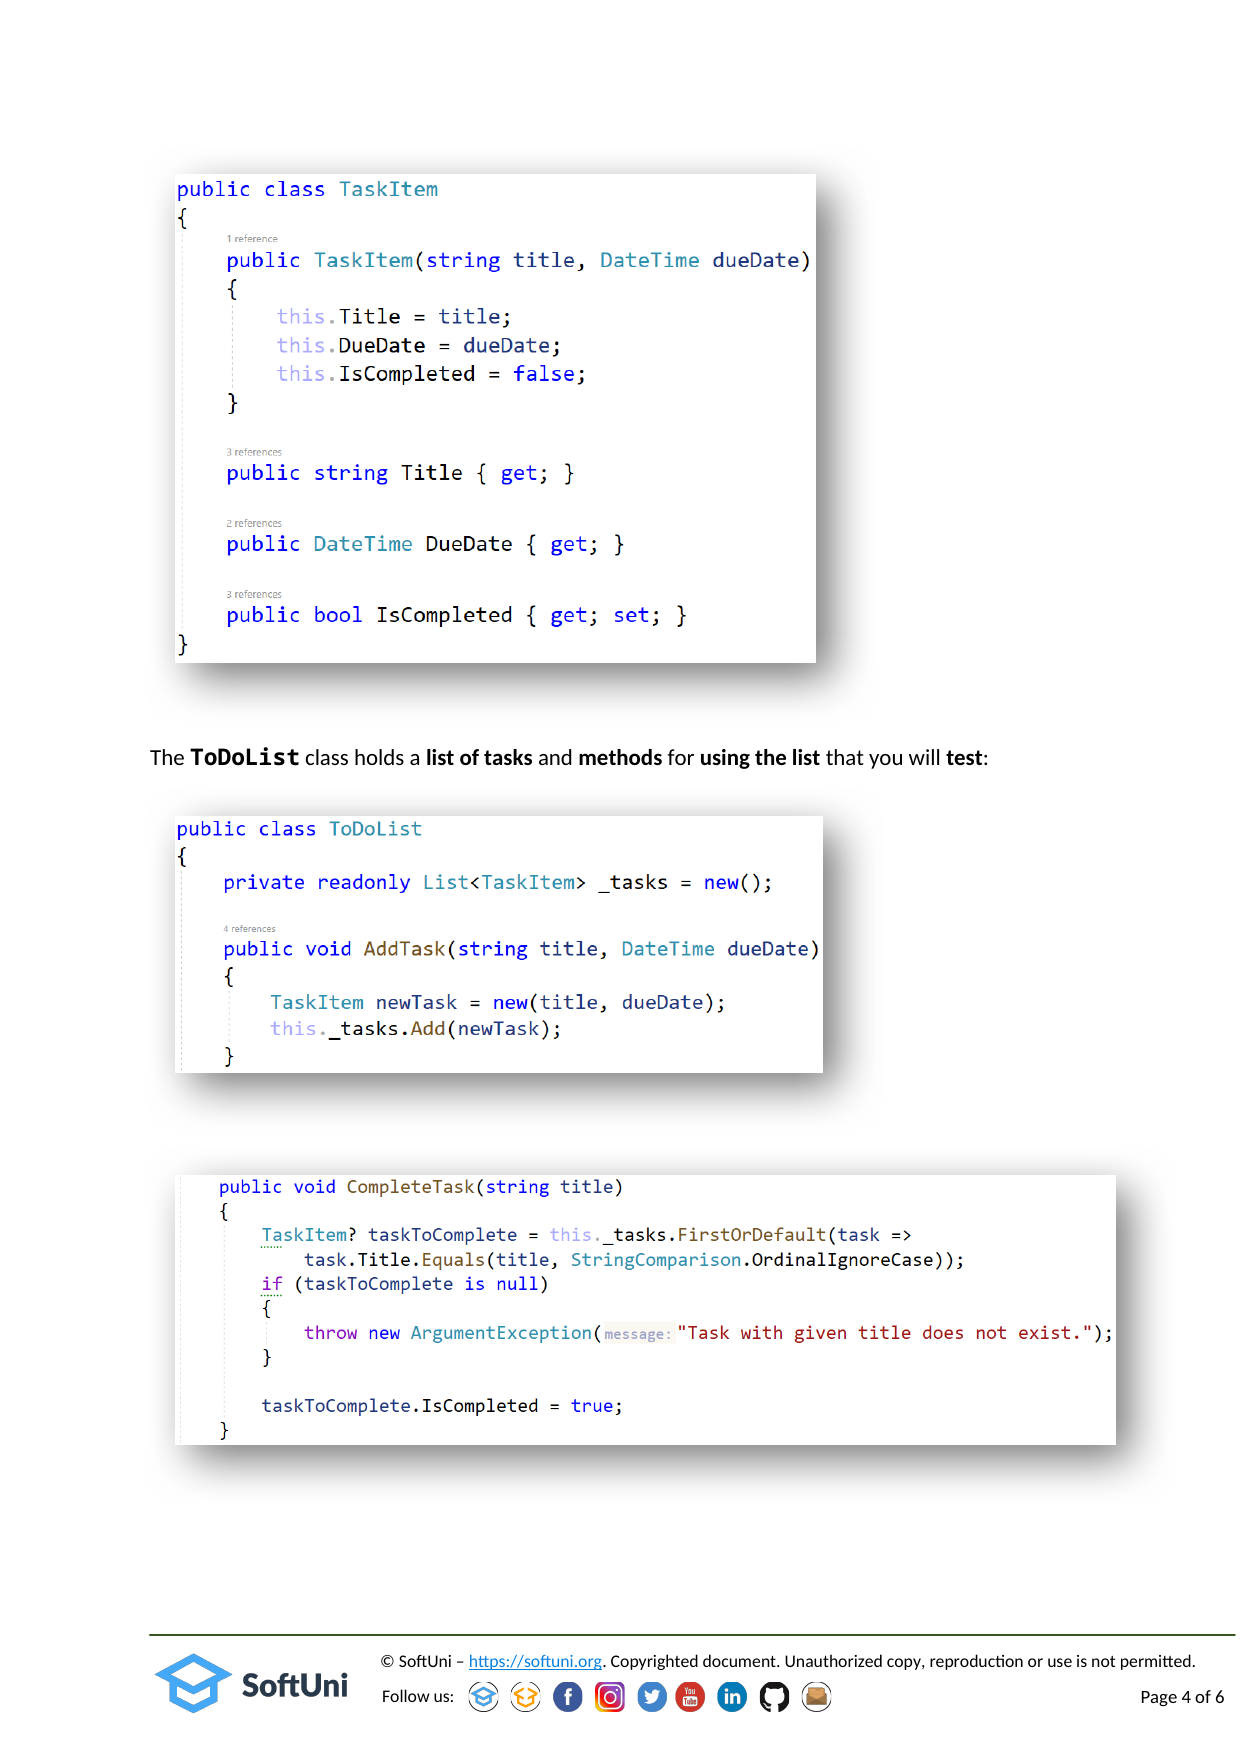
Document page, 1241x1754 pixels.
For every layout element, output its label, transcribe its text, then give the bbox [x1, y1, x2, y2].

picture [175, 1175, 1116, 1445]
picture [175, 816, 823, 1073]
text The ToDoList class holds a list of tasks and methods for using the list that you will test: [150, 741, 1090, 772]
picture [468, 1682, 499, 1712]
picture [738, 1703, 747, 1712]
picture [717, 1682, 724, 1690]
picture [759, 1682, 790, 1712]
picture [717, 1703, 726, 1712]
picture [637, 1682, 667, 1712]
picture [675, 1682, 705, 1712]
picture [553, 1682, 583, 1712]
picture [510, 1682, 541, 1712]
picture [740, 1682, 747, 1690]
picture [148, 1647, 354, 1719]
picture [175, 174, 816, 663]
picture [731, 1694, 740, 1703]
picture [595, 1682, 625, 1712]
picture [801, 1682, 832, 1712]
